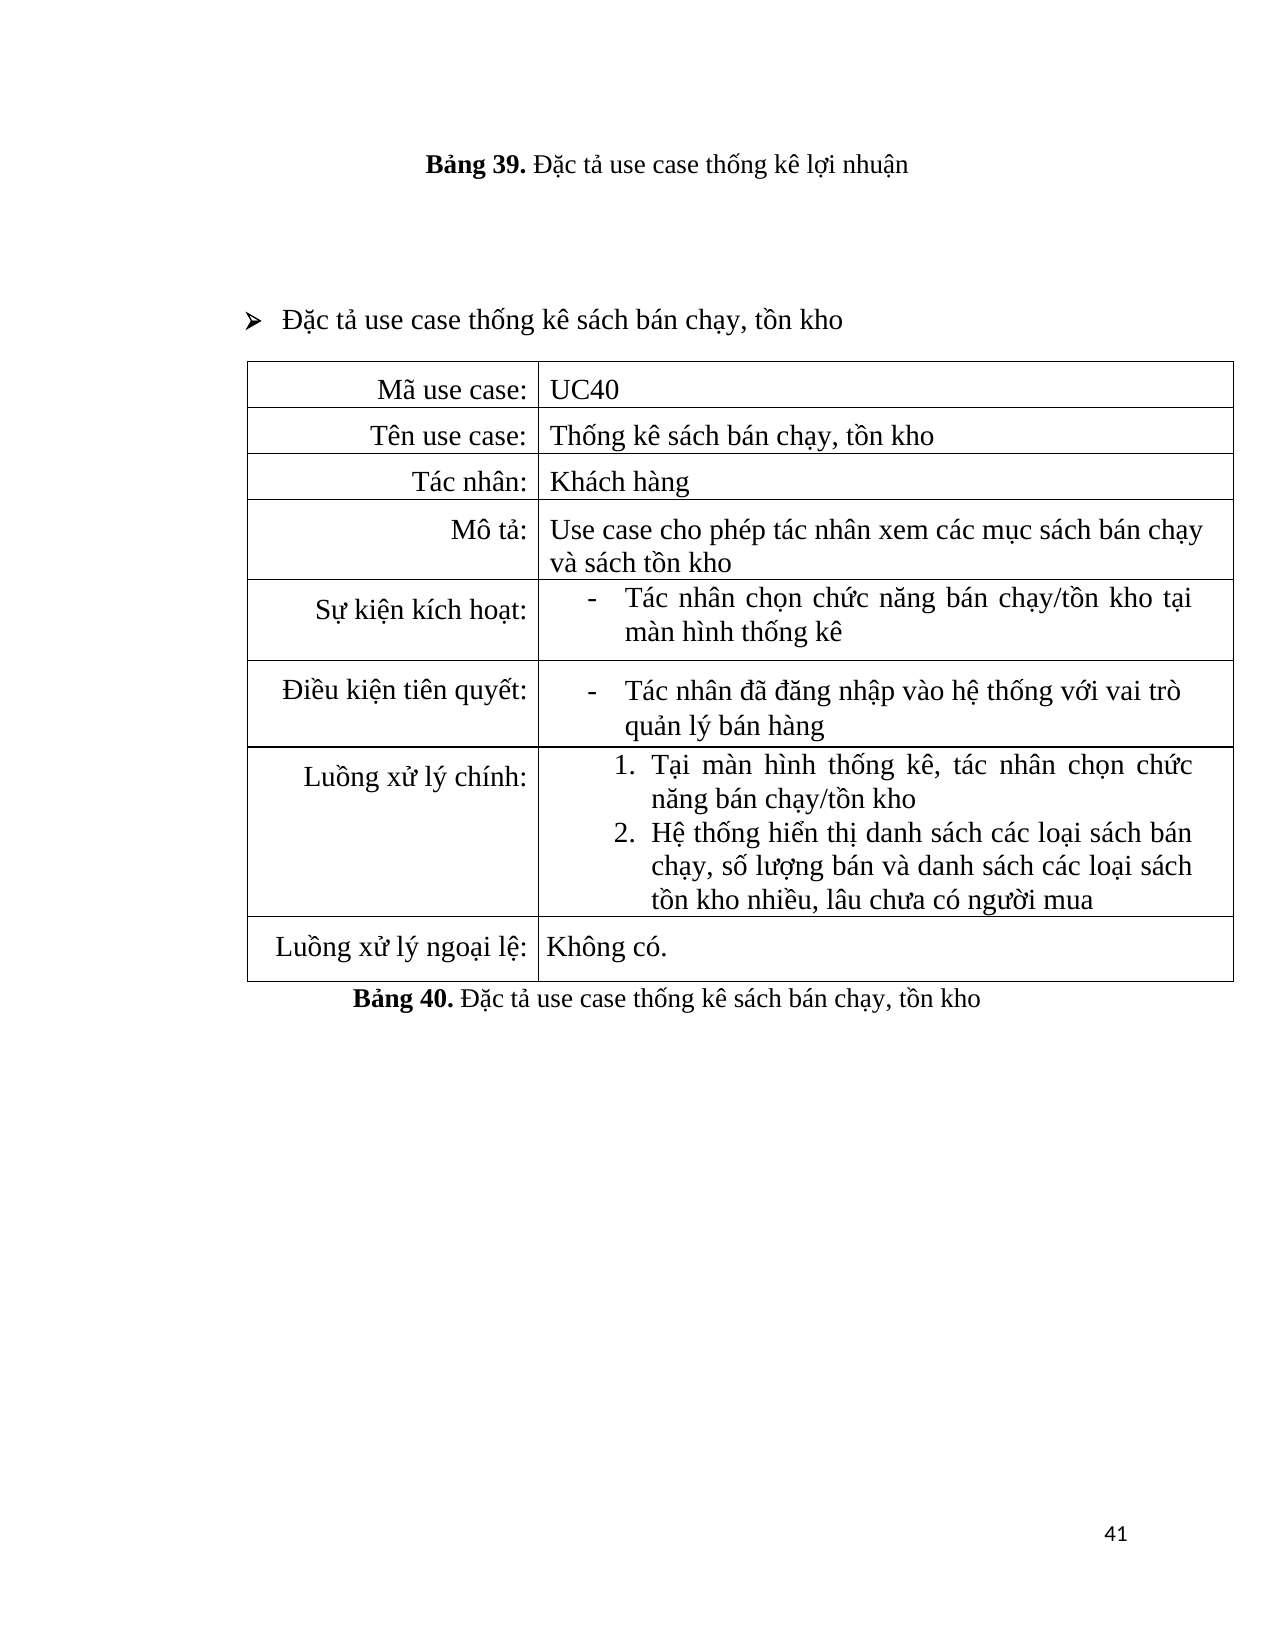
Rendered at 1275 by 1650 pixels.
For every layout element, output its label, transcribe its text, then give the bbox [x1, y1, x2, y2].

text Bảng 40. Đặc tả use case thống kê sách bán chạy, tồn kho [207, 982, 1127, 1013]
table_cell Tại màn hình thống kê, tác nhân chọn chức năng bán chạy/tồn kho Hệ thống hiển thị danh sách các loại sách bán chạy, số lượng bán và danh sách các loại sách tồn kho nhiều, lâu chưa có người mua [539, 748, 1233, 916]
table_cell Sự kiện kích hoạt: [248, 580, 538, 659]
table_header UC40 [539, 362, 1233, 407]
table_cell Luồng xử lý ngoại lệ: [248, 917, 538, 981]
table_cell Không có. [539, 917, 1233, 981]
table_cell Tác nhân chọn chức năng bán chạy/tồn kho tại màn hình thống kê [539, 580, 1233, 659]
list Đặc tả use case thống kê sách bán chạy, tồn kho [244, 302, 1127, 335]
table_cell Luồng xử lý chính: [248, 748, 538, 916]
table_header Mã use case: [248, 362, 538, 407]
table_cell Mô tả: [248, 500, 538, 579]
table_cell Thống kê sách bán chạy, tồn kho [539, 408, 1233, 453]
table_cell Tác nhân: [248, 454, 538, 499]
table_cell Điều kiện tiên quyết: [248, 661, 538, 746]
table_cell Tác nhân đã đăng nhập vào hệ thống với vai trò quản lý bán hàng [539, 661, 1233, 746]
table_cell Use case cho phép tác nhân xem các mục sách bán chạy và sách tồn kho [539, 500, 1233, 579]
table_cell Tên use case: [248, 408, 538, 453]
text Bảng 39. Đặc tả use case thống kê lợi nhuận [207, 148, 1127, 179]
table_cell Khách hàng [539, 454, 1233, 499]
